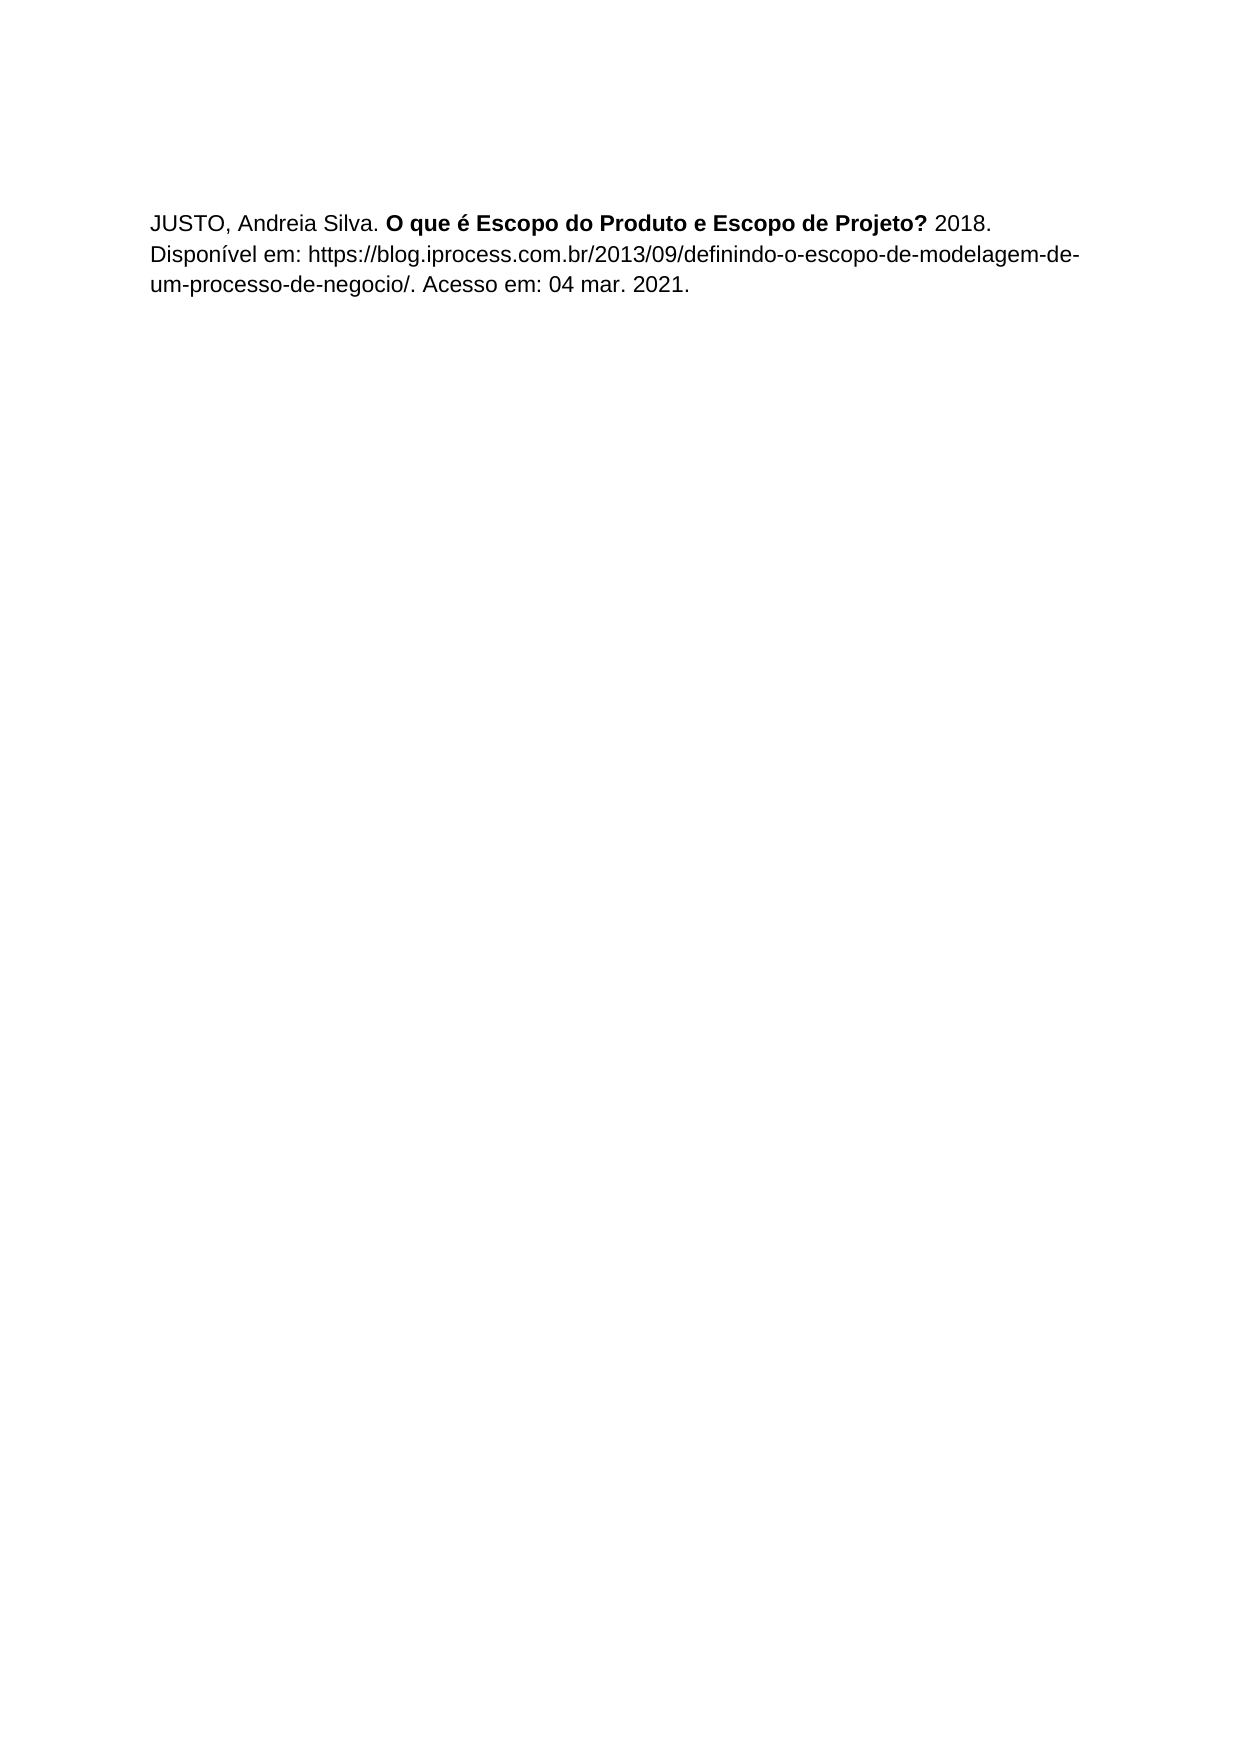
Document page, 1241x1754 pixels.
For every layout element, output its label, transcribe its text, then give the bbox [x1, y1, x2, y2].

text JUSTO, Andreia Silva. O que é Escopo do Produto e Escopo de Projeto? 2018. Disponível em: https://blog.iprocess.com.br/2013/09/definindo-o-escopo-de-modelagem-de-um-processo-de-negocio/. Acesso em: 04 mar. 2021. [150, 210, 1090, 297]
